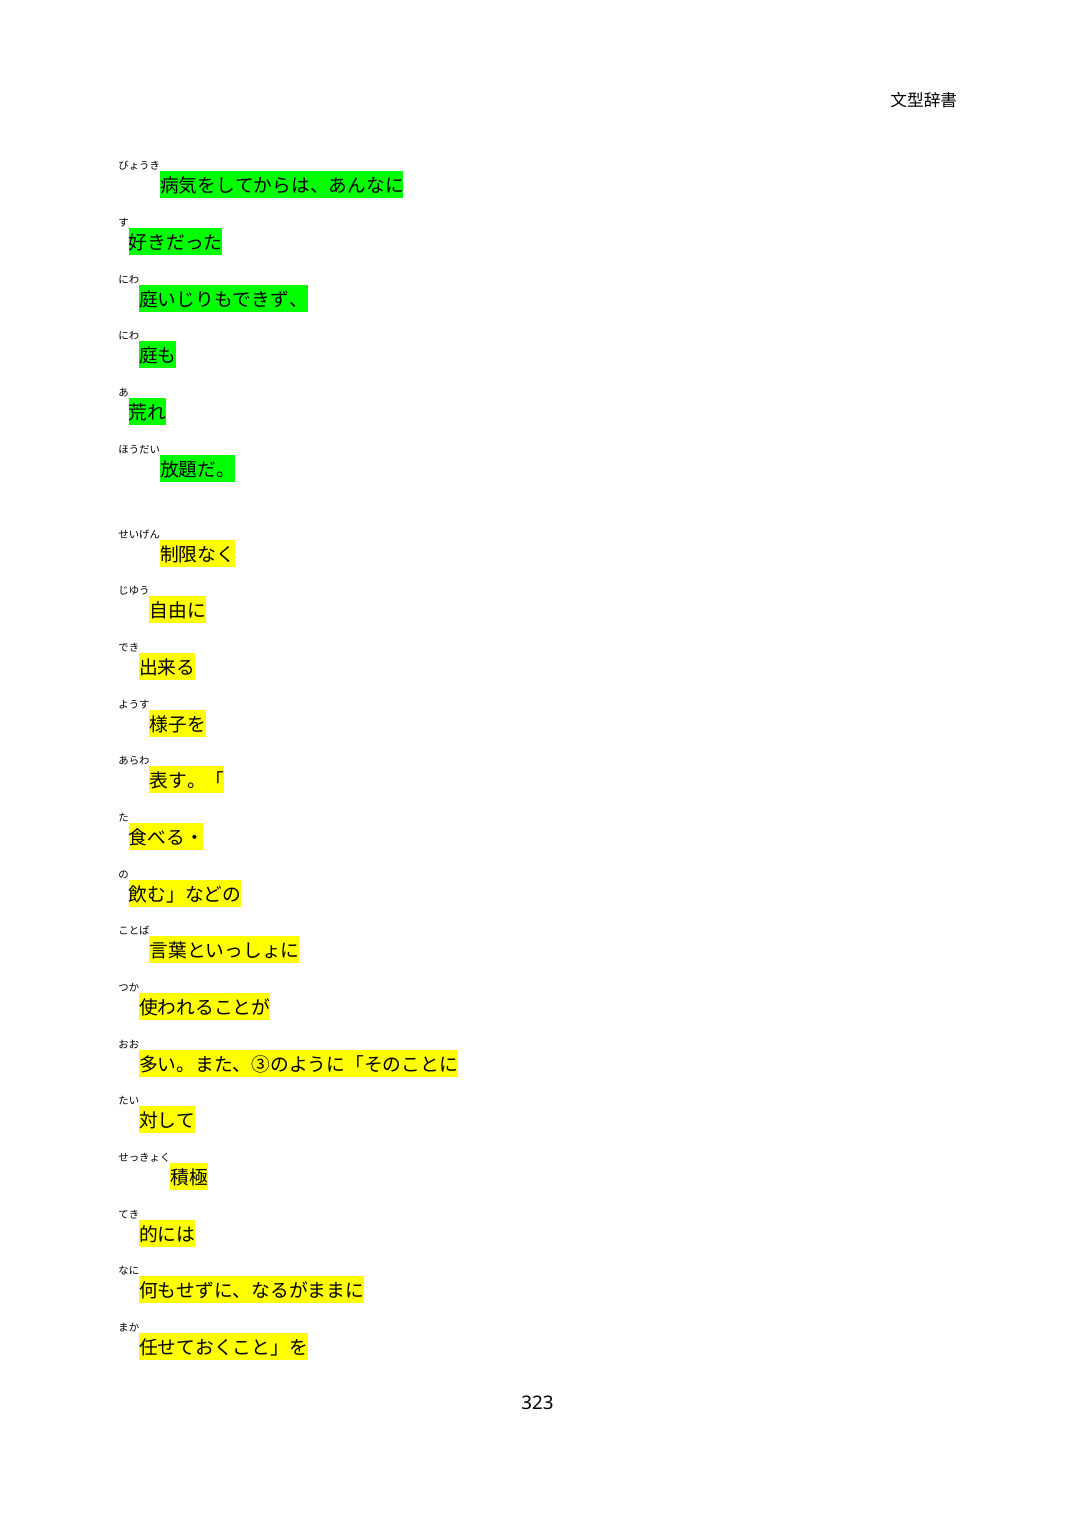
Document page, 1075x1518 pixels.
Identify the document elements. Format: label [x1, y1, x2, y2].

text [118, 150, 957, 1368]
